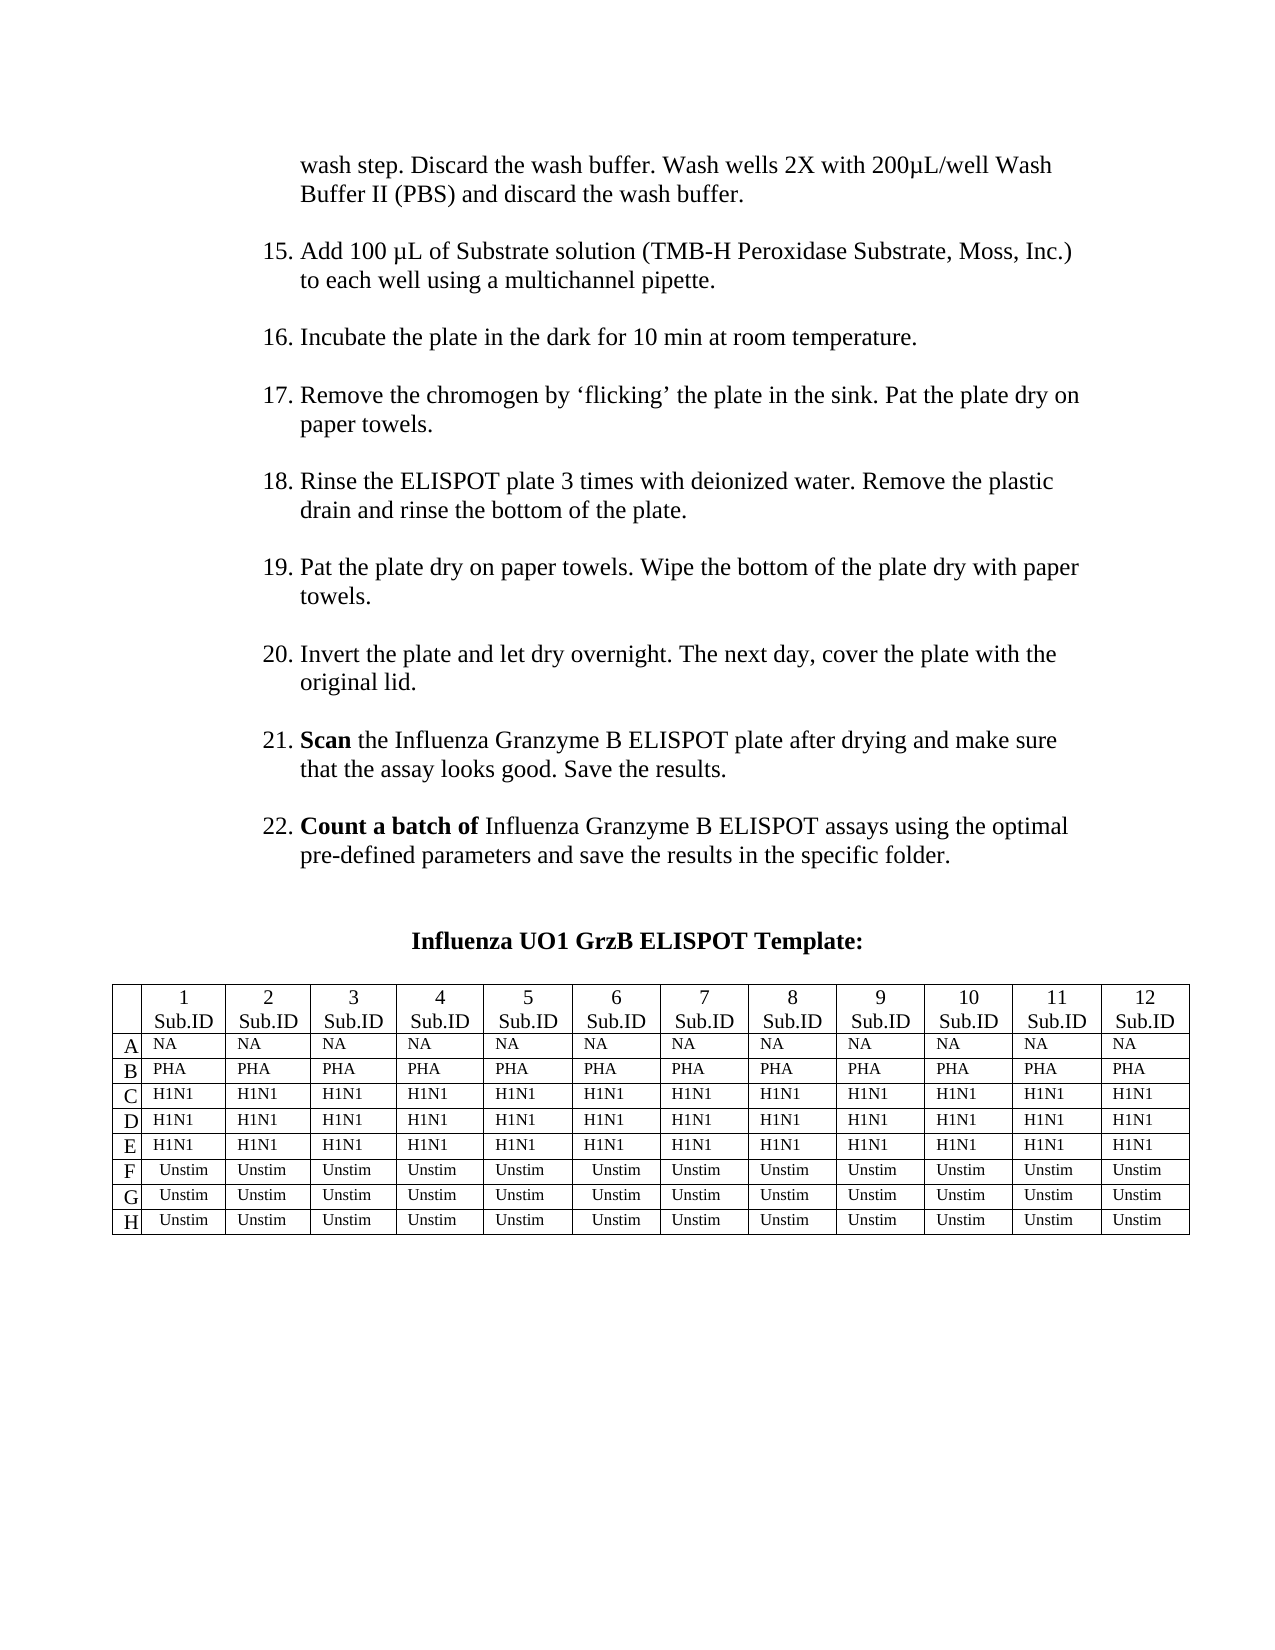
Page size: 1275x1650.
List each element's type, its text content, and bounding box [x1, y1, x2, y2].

table_cell H1N1 [1102, 1134, 1189, 1158]
table_cell H1N1 [226, 1109, 310, 1133]
table_header 2 Sub.ID [226, 985, 310, 1033]
table_cell PHA [1013, 1059, 1101, 1083]
table_header 3 Sub.ID [311, 985, 396, 1033]
table_cell H1N1 [749, 1109, 836, 1133]
table_cell Unstim [1013, 1210, 1101, 1234]
table_cell H1N1 [397, 1084, 483, 1108]
table_header 1 Sub.ID [142, 985, 225, 1033]
table_cell H1N1 [661, 1084, 748, 1108]
table_cell Unstim [397, 1160, 483, 1183]
table_cell Unstim [311, 1185, 396, 1209]
table_cell NA [661, 1034, 748, 1058]
table_cell A [113, 1034, 141, 1058]
table_cell H1N1 [484, 1084, 572, 1108]
table_cell Unstim [142, 1160, 225, 1183]
table_cell PHA [573, 1059, 660, 1083]
table_header 12 Sub.ID [1102, 985, 1189, 1033]
table_cell H1N1 [925, 1084, 1012, 1108]
table_header 6 Sub.ID [573, 985, 660, 1033]
table_cell Unstim [1013, 1160, 1101, 1183]
table_cell H1N1 [311, 1134, 396, 1158]
table_cell H [113, 1210, 141, 1234]
table_cell PHA [397, 1059, 483, 1083]
table_cell Unstim [837, 1185, 924, 1209]
table_cell PHA [311, 1059, 396, 1083]
table_header 8 Sub.ID [749, 985, 836, 1033]
table_cell NA [837, 1034, 924, 1058]
table_cell Unstim [311, 1160, 396, 1183]
table_header [113, 985, 141, 1033]
table_cell H1N1 [837, 1109, 924, 1133]
table_cell Unstim [1102, 1160, 1189, 1183]
table_cell H1N1 [1013, 1084, 1101, 1108]
table_cell H1N1 [311, 1109, 396, 1133]
table_cell Unstim [1013, 1185, 1101, 1209]
table_cell Unstim [142, 1210, 225, 1234]
table_cell H1N1 [573, 1084, 660, 1108]
table_cell Unstim [484, 1160, 572, 1183]
text Influenza UO1 GrzB ELISPOT Template: [187, 926, 1087, 955]
table_cell Unstim [484, 1210, 572, 1234]
table_cell PHA [925, 1059, 1012, 1083]
table_cell Unstim [142, 1185, 225, 1209]
table_cell H1N1 [226, 1134, 310, 1158]
table_cell H1N1 [1013, 1109, 1101, 1133]
table_cell PHA [837, 1059, 924, 1083]
table_cell NA [311, 1034, 396, 1058]
table_cell H1N1 [661, 1134, 748, 1158]
table_cell F [113, 1160, 141, 1183]
table_cell H1N1 [749, 1084, 836, 1108]
table_cell H1N1 [1013, 1134, 1101, 1158]
table_cell H1N1 [925, 1109, 1012, 1133]
table_cell Unstim [226, 1160, 310, 1183]
table_cell Unstim [749, 1210, 836, 1234]
table_cell PHA [142, 1059, 225, 1083]
table_header 10 Sub.ID [925, 985, 1012, 1033]
table_cell H1N1 [573, 1134, 660, 1158]
table_cell NA [226, 1034, 310, 1058]
table_cell Unstim [573, 1210, 660, 1234]
table_cell PHA [1102, 1059, 1189, 1083]
table_cell H1N1 [484, 1109, 572, 1133]
table_cell H1N1 [661, 1109, 748, 1133]
table_cell Unstim [226, 1210, 310, 1234]
table_cell NA [925, 1034, 1012, 1058]
table_cell D [113, 1109, 141, 1133]
table_cell H1N1 [142, 1109, 225, 1133]
list Scan the Influenza Granzyme B ELISPOT plate after drying and make sure that the assay looks good. Save the results. [262, 725, 1087, 782]
table_cell Unstim [837, 1160, 924, 1183]
list Pat the plate dry on paper towels. Wipe the bottom of the plate dry with paper towels. [262, 552, 1087, 610]
table_cell Unstim [1102, 1185, 1189, 1209]
table_cell B [113, 1059, 141, 1083]
table_cell Unstim [661, 1185, 748, 1209]
table_cell H1N1 [837, 1084, 924, 1108]
table_header 4 Sub.ID [397, 985, 483, 1033]
table_cell H1N1 [925, 1134, 1012, 1158]
table_cell Unstim [573, 1160, 660, 1183]
table_cell H1N1 [484, 1134, 572, 1158]
table_cell H1N1 [749, 1134, 836, 1158]
list Add 100 µL of Substrate solution (TMB-H Peroxidase Substrate, Moss, Inc.) to each well using a multichannel pipette. [262, 236, 1087, 294]
table_cell Unstim [311, 1210, 396, 1234]
table_cell NA [484, 1034, 572, 1058]
table_header 7 Sub.ID [661, 985, 748, 1033]
table_cell Unstim [661, 1160, 748, 1183]
table_cell Unstim [573, 1185, 660, 1209]
table_cell Unstim [749, 1160, 836, 1183]
table_cell H1N1 [397, 1134, 483, 1158]
table_cell NA [142, 1034, 225, 1058]
table_cell H1N1 [837, 1134, 924, 1158]
table_cell PHA [749, 1059, 836, 1083]
table_header 11 Sub.ID [1013, 985, 1101, 1033]
table_cell E [113, 1134, 141, 1158]
table_cell Unstim [484, 1185, 572, 1209]
table_cell PHA [661, 1059, 748, 1083]
table_cell H1N1 [142, 1084, 225, 1108]
table_cell Unstim [749, 1185, 836, 1209]
table_cell Unstim [1102, 1210, 1189, 1234]
table_cell H1N1 [226, 1084, 310, 1108]
table_cell H1N1 [1102, 1109, 1189, 1133]
table_cell Unstim [925, 1210, 1012, 1234]
table_cell NA [749, 1034, 836, 1058]
table_cell NA [573, 1034, 660, 1058]
table_cell Unstim [397, 1210, 483, 1234]
list Remove the chromogen by ‘flicking’ the plate in the sink. Pat the plate dry on paper towels. [262, 380, 1087, 437]
table_header 9 Sub.ID [837, 985, 924, 1033]
table_header 5 Sub.ID [484, 985, 572, 1033]
table_cell NA [397, 1034, 483, 1058]
table_cell Unstim [925, 1160, 1012, 1183]
table_cell H1N1 [397, 1109, 483, 1133]
table_cell PHA [226, 1059, 310, 1083]
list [262, 150, 1087, 207]
table_cell Unstim [397, 1185, 483, 1209]
table_cell Unstim [226, 1185, 310, 1209]
list Count a batch of Influenza Granzyme B ELISPOT assays using the optimal pre-defined parameters and save the results in the specific folder. [262, 811, 1087, 869]
table_cell G [113, 1185, 141, 1209]
table_cell Unstim [661, 1210, 748, 1234]
table_cell PHA [484, 1059, 572, 1083]
table_cell Unstim [925, 1185, 1012, 1209]
table_cell Unstim [837, 1210, 924, 1234]
list Rinse the ELISPOT plate 3 times with deionized water. Remove the plastic drain and rinse the bottom of the plate. [262, 466, 1087, 524]
table_cell H1N1 [1102, 1084, 1189, 1108]
table_cell H1N1 [142, 1134, 225, 1158]
table_cell C [113, 1084, 141, 1108]
list Incubate the plate in the dark for 10 min at room temperature. [262, 322, 1087, 351]
table_cell NA [1013, 1034, 1101, 1058]
table_cell NA [1102, 1034, 1189, 1058]
list Invert the plate and let dry overnight. The next day, cover the plate with the original lid. [262, 639, 1087, 696]
table_cell H1N1 [573, 1109, 660, 1133]
table_cell H1N1 [311, 1084, 396, 1108]
